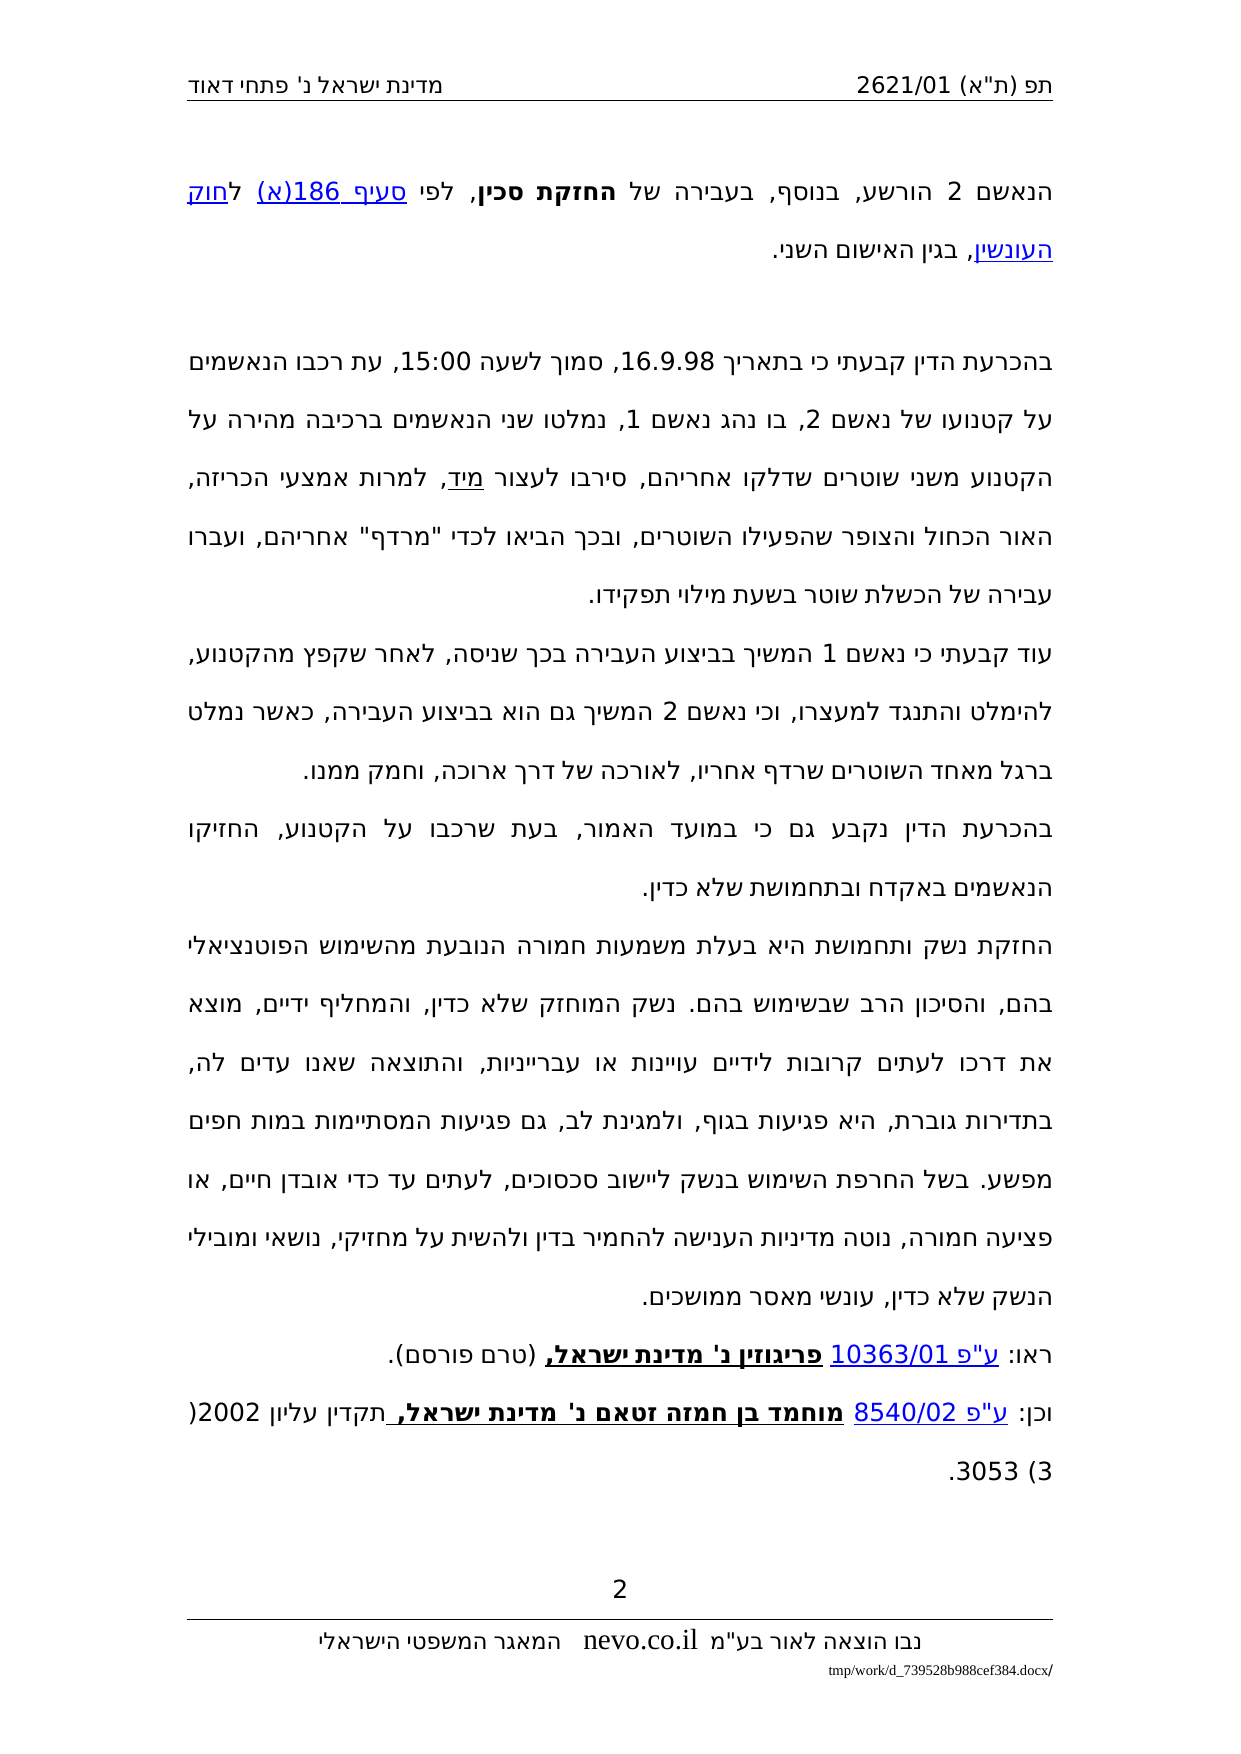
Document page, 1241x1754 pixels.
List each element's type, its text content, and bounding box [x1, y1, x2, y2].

text החזקת נשק ותחמושת היא בעלת משמעות חמורה הנובעת מהשימוש הפוטנציאלי בהם, והסיכון הרב שבשימוש בהם. נשק המוחזק שלא כדין, והמחליף ידיים, מוצא את דרכו לעתים קרובות לידיים עויינות או עברייניות, והתוצאה שאנו עדים לה, בתדירות גוברת, היא פגיעות בגוף, ולמגינת לב, גם פגיעות המסתיימות במות חפים מפשע. בשל החרפת השימוש בנשק ליישוב סכסוכים, לעתים עד כדי אובדן חיים, או פציעה חמורה, נוטה מדיניות הענישה להחמיר בדין ולהשית על מחזיקי, נושאי ומובילי הנשק שלא כדין, עונשי מאסר ממושכים. [187, 931, 1053, 1311]
text עוד קבעתי כי נאשם 1 המשיך בביצוע העבירה בכך שניסה, לאחר שקפץ מהקטנוע, להימלט והתנגד למעצרו, וכי נאשם 2 המשיך גם הוא בביצוע העבירה, כאשר נמלט ברגל מאחד השוטרים שרדף אחריו, לאורכה של דרך ארוכה, וחמק ממנו.נ [187, 639, 1053, 785]
text וכן: ע"פ 8540/02 מוחמד בן חמזה זטאם נ' מדינת ישראל, תקדין עליון 2002(3) 3053.ו [187, 1399, 1053, 1486]
text בהכרעת הדין קבעתי כי בתאריך 16.9.98, סמוך לשעה 15:00, עת רכבו הנאשמים על קטנועו של נאשם 2, בו נהג נאשם 1, נמלטו שני הנאשמים ברכיבה מהירה על הקטנוע משני שוטרים שדלקו אחריהם, סירבו לעצור מיד, למרות אמצעי הכריזה, האור הכחול והצופר שהפעילו השוטרים, ובכך הביאו לכדי "מרדף" אחריהם, ועברו עבירה של הכשלת שוטר בשעת מילוי תפקידו.ו [187, 347, 1053, 610]
text הנאשם 2 הורשע, בנוסף, בעבירה של החזקת סכין, לפי סעיף 186(א) לחוק העונשין, בגין האישום השני.ב [187, 177, 1053, 265]
text בהכרעת הדין נקבע גם כי במועד האמור, בעת שרכבו על הקטנוע, החזיקו הנאשמים באקדח ובתחמושת שלא כדין. [187, 814, 1053, 902]
text ראו: ע"פ 10363/01 פריגוזין נ' מדינת ישראל, (טרם פורסם).ב [187, 1340, 1053, 1369]
